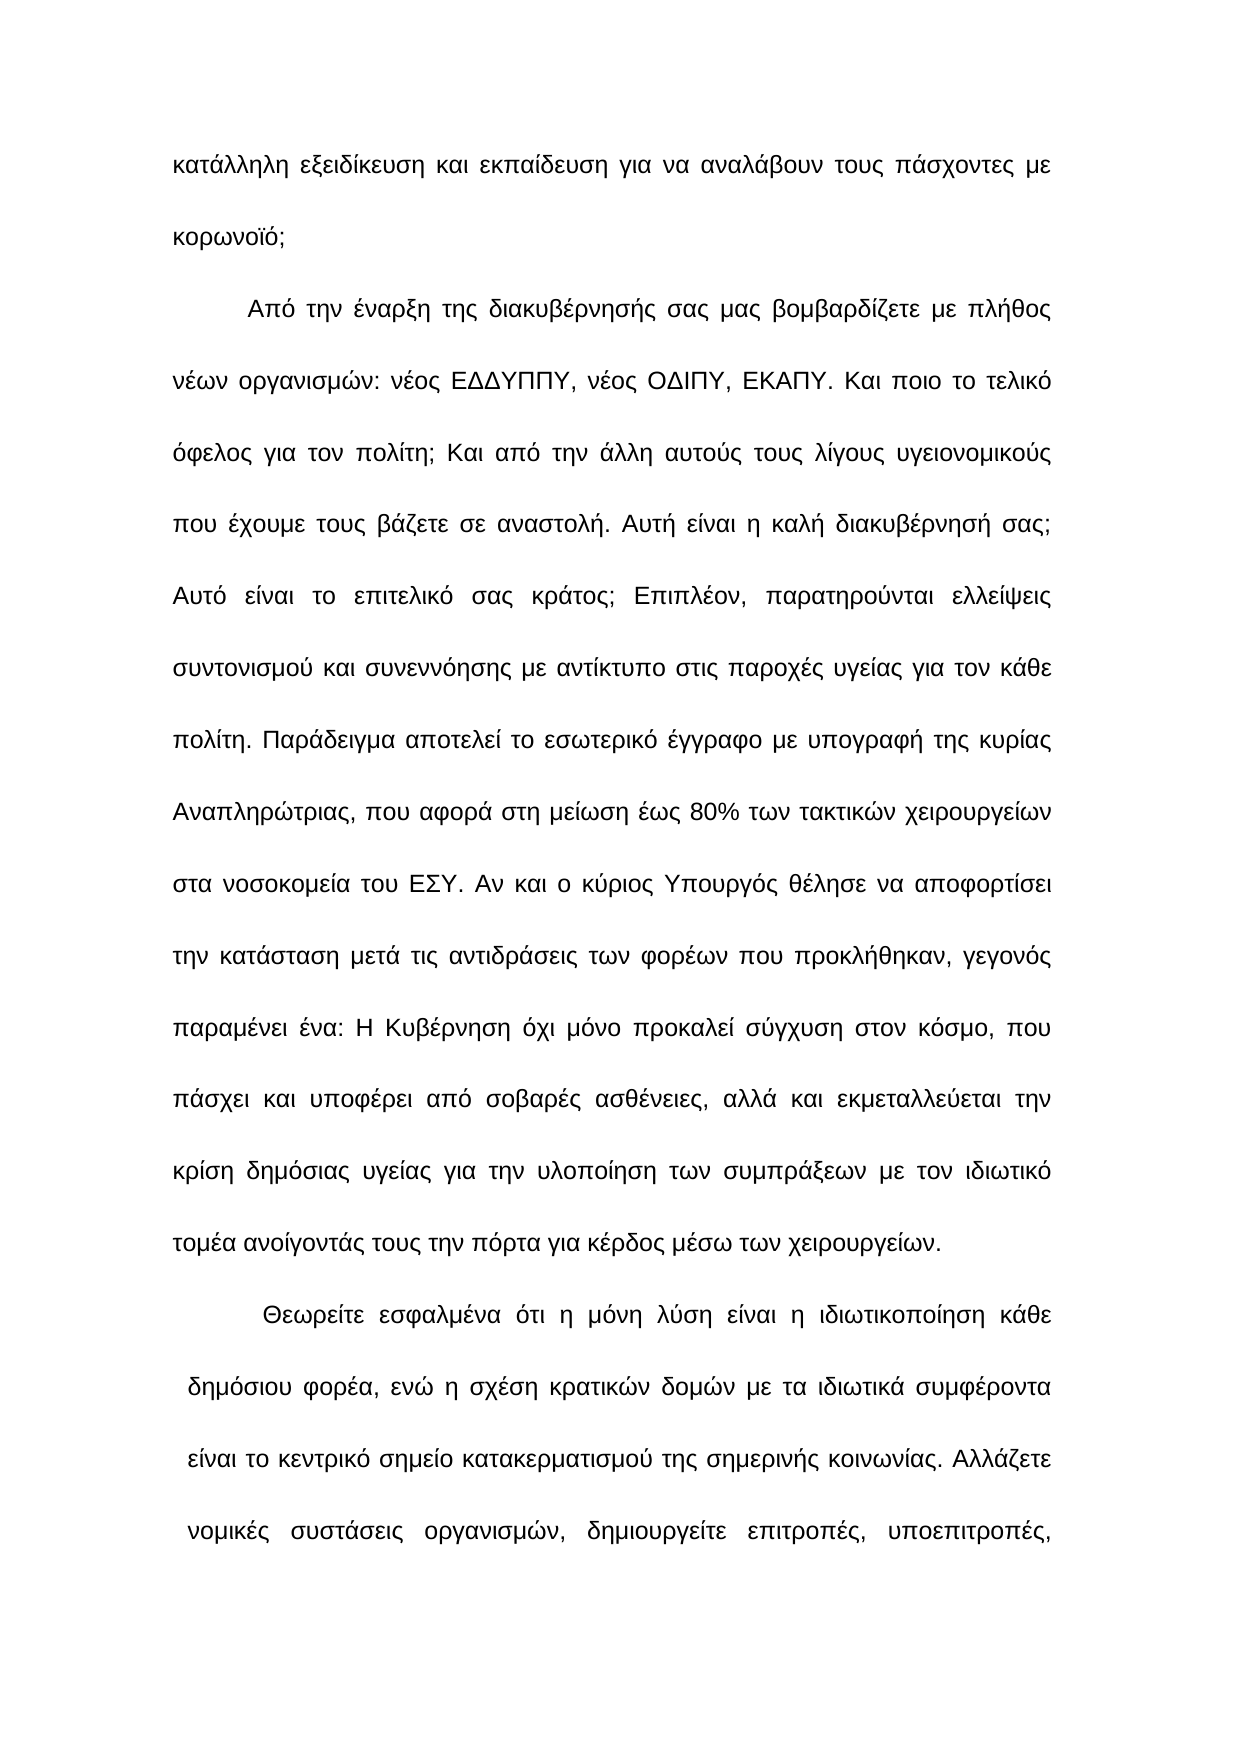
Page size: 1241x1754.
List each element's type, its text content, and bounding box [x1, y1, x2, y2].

text Από την έναρξη της διακυβέρνησής σας μας βομβαρδίζετε με πλήθος νέων οργανισμών: νέος ΕΔΔΥΠΠΥ, νέος ΟΔΙΠΥ, ΕΚΑΠΥ. Και ποιο το τελικό όφελος για τον πολίτη; Και από την άλλη αυτούς τους λίγους υγειονομικούς που έχουμε τους βάζετε σε αναστολή. Αυτή είναι η καλή διακυβέρνησή σας; Αυτό είναι το επιτελικό σας κράτος; Επιπλέον, παρατηρούνται ελλείψεις συντονισμού και συνεννόησης με αντίκτυπο στις παροχές υγείας για τον κάθε πολίτη. Παράδειγμα αποτελεί το εσωτερικό έγγραφο με υπογραφή της κυρίας Αναπληρώτριας, που αφορά στη μείωση έως 80% των τακτικών χειρουργείων στα νοσοκομεία του ΕΣΥ. Αν και ο κύριος Υπουργός θέλησε να αποφορτίσει την κατάσταση μετά τις αντιδράσεις των φορέων που προκλήθηκαν, γεγονός παραμένει ένα: Η Κυβέρνηση όχι μόνο προκαλεί σύγχυση στον κόσμο, που πάσχει και υποφέρει από σοβαρές ασθένειες, αλλά και εκμεταλλεύεται την κρίση δημόσιας υγείας για την υλοποίηση των συμπράξεων με τον ιδιωτικό τομέα ανοίγοντάς τους την πόρτα για κέρδος μέσω των χειρουργείων. [172, 294, 1053, 1257]
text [172, 150, 1053, 251]
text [187, 1300, 1053, 1544]
